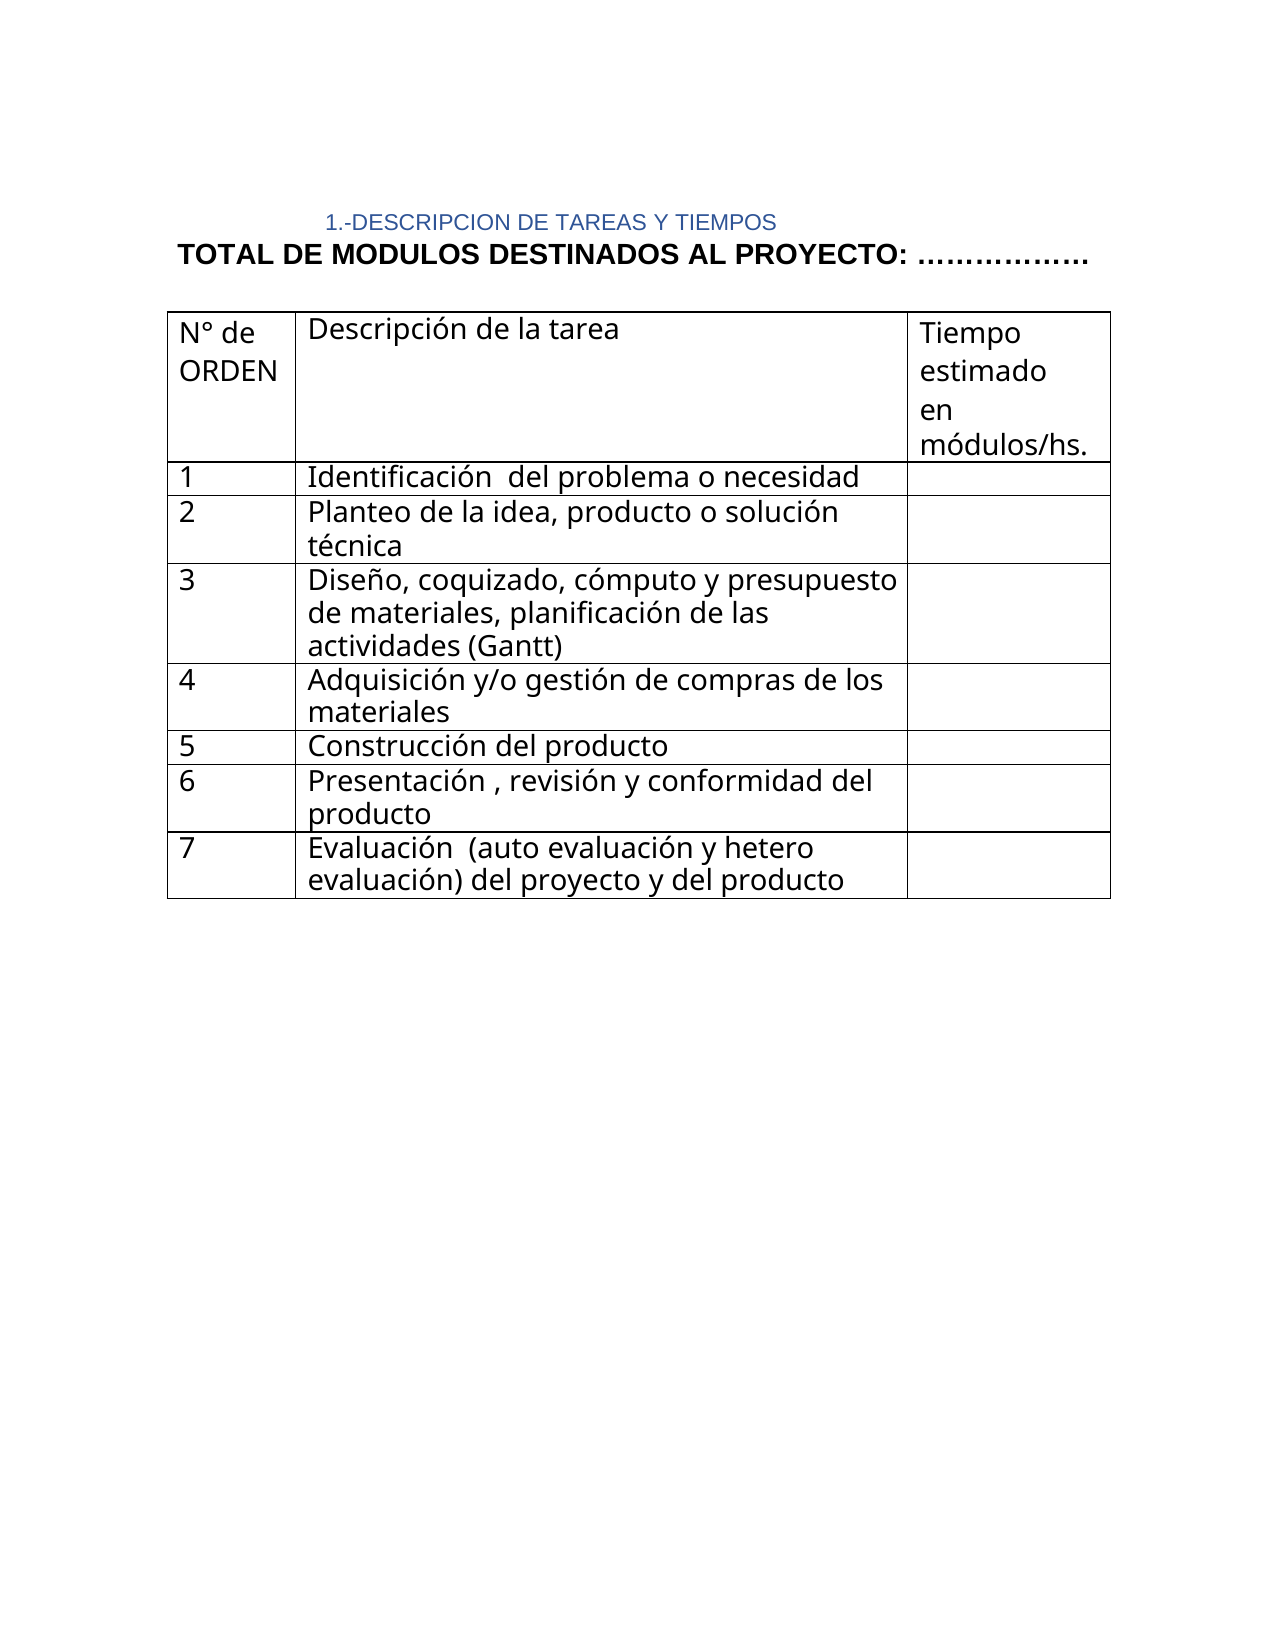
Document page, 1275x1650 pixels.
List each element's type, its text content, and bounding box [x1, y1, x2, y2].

table_cell 1 [168, 463, 295, 495]
table_cell Adquisición y/o gestión de compras de los materiales [296, 664, 907, 730]
text TOTAL DE MODULOS DESTINADOS AL PROYECTO: ……………… [177, 237, 1254, 271]
table_cell Diseño, coquizado, cómputo y presupuesto de materiales, planificación de las actividades (Gantt) [296, 564, 907, 663]
table_cell 3 [168, 564, 295, 663]
table_cell [908, 833, 1110, 898]
table_cell [908, 731, 1110, 764]
table_cell [908, 664, 1110, 730]
subtitle 1.-DESCRIPCION DE TAREAS Y TIEMPOS [325, 204, 1254, 237]
table_cell 4 [168, 664, 295, 730]
table_cell Identificación del problema o necesidad [296, 463, 907, 495]
table_cell [908, 564, 1110, 663]
table_cell 6 [168, 765, 295, 831]
table_header N° de ORDEN [168, 313, 295, 461]
table_cell 2 [168, 496, 295, 563]
table_cell Construcción del producto [296, 731, 907, 764]
table_header Descripción de la tarea [296, 313, 907, 461]
table_cell Planteo de la idea, producto o solución técnica [296, 496, 907, 563]
table_header Tiempo estimado en módulos/hs. [908, 313, 1110, 461]
table_cell [908, 496, 1110, 563]
table_cell [908, 765, 1110, 831]
table_cell [908, 463, 1110, 495]
table_cell Presentación , revisión y conformidad del producto [296, 765, 907, 831]
table_cell 7 [168, 833, 295, 898]
table_cell 5 [168, 731, 295, 764]
table_cell Evaluación (auto evaluación y hetero evaluación) del proyecto y del producto [296, 833, 907, 898]
